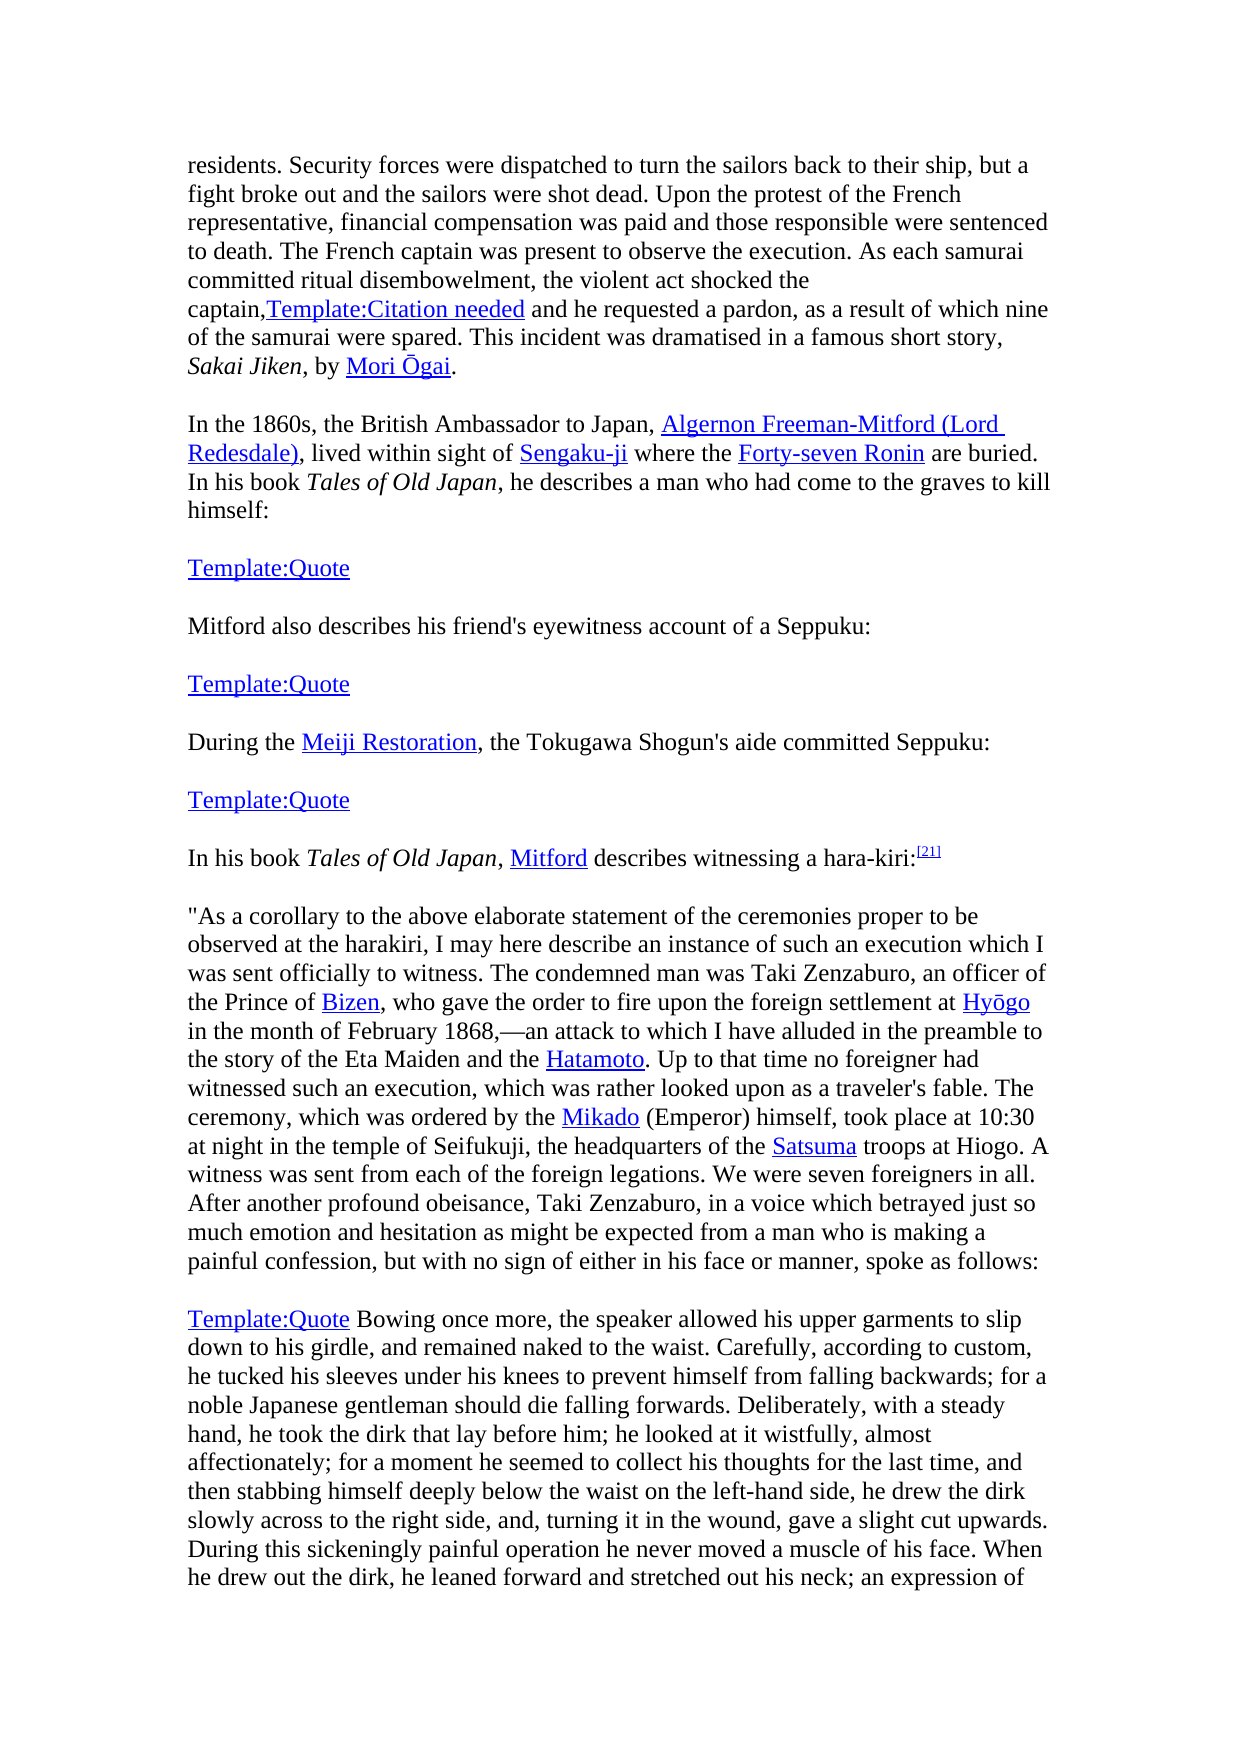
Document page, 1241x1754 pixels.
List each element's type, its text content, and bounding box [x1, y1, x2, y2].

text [187, 1304, 1053, 1591]
text In his book Tales of Old Japan, Mitford describes witnessing a hara-kiri:[21] [187, 843, 1053, 872]
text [187, 150, 1053, 380]
text Template:Quote [187, 669, 1053, 698]
text Mitford also describes his friend's eyewitness account of a Seppuku: [187, 611, 1053, 640]
text Template:Quote [187, 553, 1053, 582]
text In the 1860s, the British Ambassador to Japan, Algernon Freeman-Mitford (Lord Redesdale), lived within sight of Sengaku-ji where the Forty-seven Ronin are buried. In his book Tales of Old Japan, he describes a man who had come to the graves to kill himself: [187, 409, 1053, 524]
text "As a corollary to the above elaborate statement of the ceremonies proper to be observed at the harakiri, I may here describe an instance of such an execution which I was sent officially to witness. The condemned man was Taki Zenzaburo, an officer of the Prince of Bizen, who gave the order to fire upon the foreign settlement at Hyōgo in the month of February 1868,—an attack to which I have alluded in the preamble to the story of the Eta Maiden and the Hatamoto. Up to that time no foreigner had witnessed such an execution, which was rather looked upon as a traveler's fable. The ceremony, which was ordered by the Mikado (Emperor) himself, took place at 10:30 at night in the temple of Seifukuji, the headquarters of the Satsuma troops at Hiogo. A witness was sent from each of the foreign legations. We were seven foreigners in all. After another profound obeisance, Taki Zenzaburo, in a voice which betrayed just so much emotion and hesitation as might be expected from a man who is making a painful confession, but with no sign of either in his face or manner, spoke as follows: [187, 901, 1053, 1274]
text Template:Quote [187, 785, 1053, 814]
text During the Meiji Restoration, the Tokugawa Shogun's aide committed Seppuku: [187, 727, 1053, 756]
